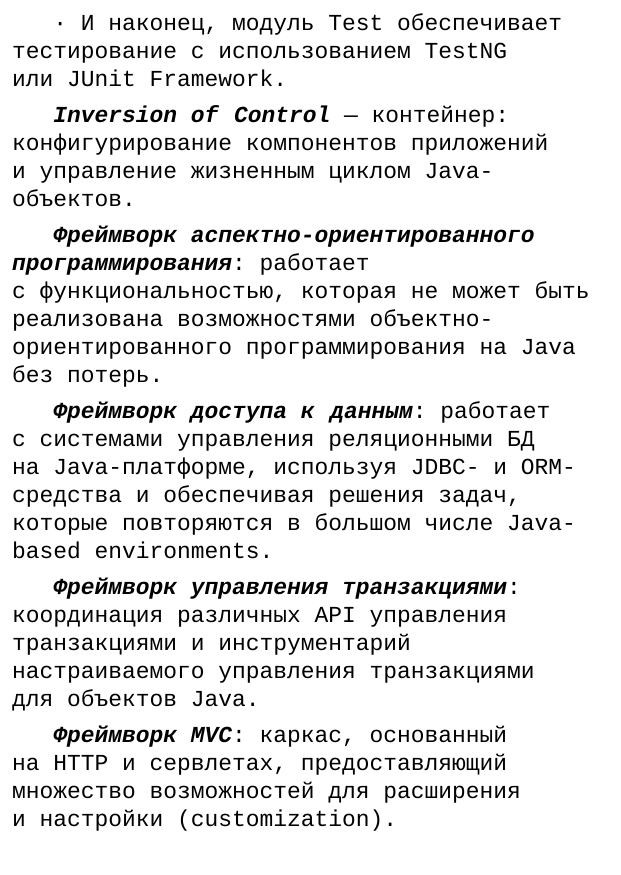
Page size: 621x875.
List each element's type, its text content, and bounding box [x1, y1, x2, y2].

text ∙ И наконец, модуль Test обеспечивает тестирование с использованием TestNG или JUnit Framework. [12, 12, 608, 93]
text Фреймворк доступа к данным: работает с системами управления реляционными БД на Java-платформе, используя JDBC- и ORM-средства и обеспечивая решения задач, которые повторяются в большом числе Java-based environments. [12, 400, 608, 565]
text Inversion of Control — контейнер: конфигурирование компонентов приложений и управление жизненным циклом Java-объектов. [12, 104, 608, 213]
text Фреймворк управления транзакциями: координация различных API управления транзакциями и инструментарий настраиваемого управления транзакциями для объектов Java. [12, 576, 608, 713]
text Фреймворк аспектно-ориентированного программирования: работает с функциональностью, которая не может быть реализована возможностями объектно-ориентированного программирования на Java без потерь. [12, 224, 608, 389]
text Фреймворк MVC: каркас, основанный на HTTP и сервлетах, предоставляющий множество возможностей для расширения и настройки (customization). [12, 723, 608, 833]
